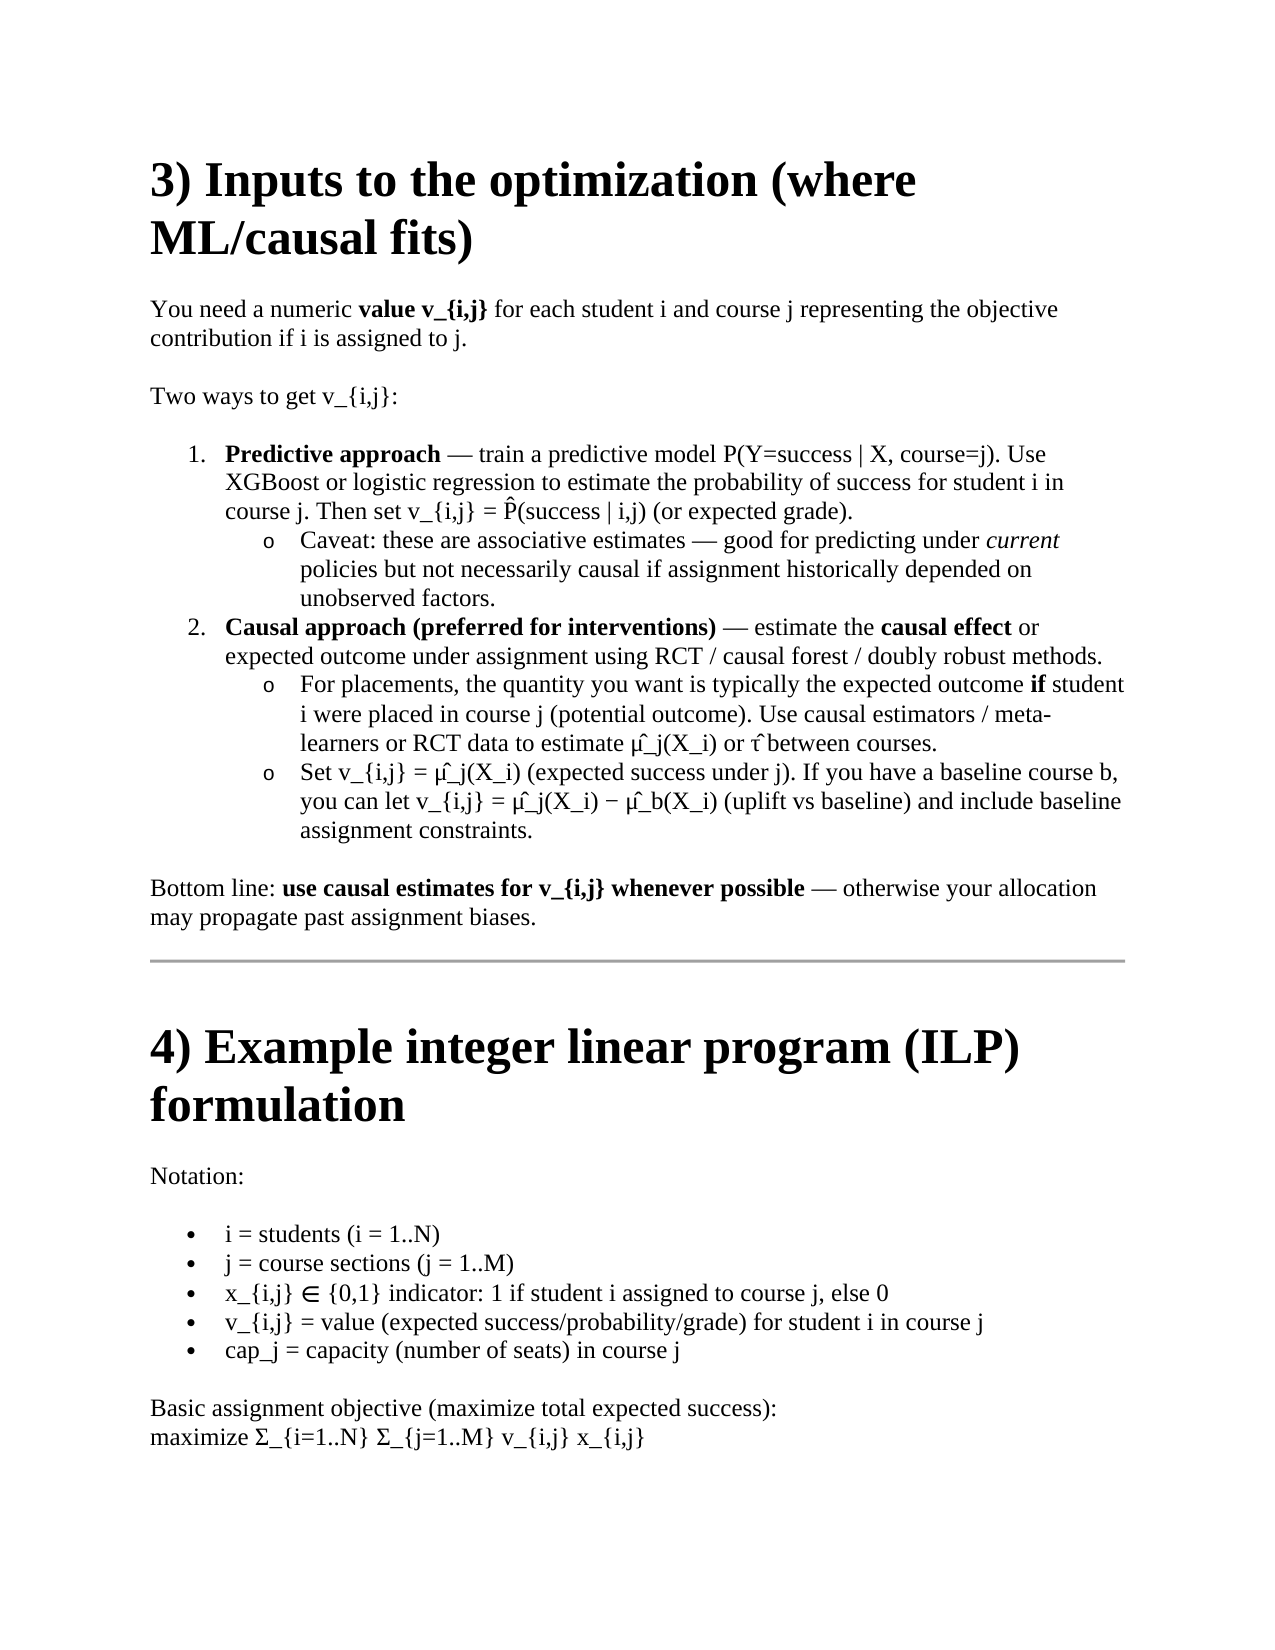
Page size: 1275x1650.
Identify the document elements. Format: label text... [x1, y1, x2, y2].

list cap_j = capacity (number of seats) in course j [187, 1335, 1125, 1364]
text You need a numeric value v_{i,j} for each student i and course j representing the objective contribution if i is assigned to j. [150, 294, 1125, 352]
text Basic assignment objective (maximize total expected success): maximize Σ_{i=1..N} Σ_{j=1..M} v_{i,j} x_{i,j} [150, 1393, 1125, 1451]
text Notation: [150, 1161, 1125, 1190]
text 4) Example integer linear program (ILP) formulation [150, 1017, 1125, 1132]
list v_{i,j} = value (expected success/probability/grade) for student i in course j [187, 1307, 1125, 1335]
text Bottom line: use causal estimates for v_{i,j} whenever possible — otherwise your allocation may propagate past assignment biases. [150, 873, 1125, 930]
list Caveat: these are associative estimates — good for predicting under current policies but not necessarily causal if assignment historically depended on unobserved factors. [262, 525, 1125, 612]
list j = course sections (j = 1..M) [187, 1248, 1125, 1276]
text Two ways to get v_{i,j}: [150, 381, 1125, 409]
list For placements, the quantity you want is typically the expected outcome if student i were placed in course j (potential outcome). Use causal estimators / meta-learners or RCT data to estimate μ̂_j(X_i) or τ̂ between courses. [262, 669, 1125, 757]
list Causal approach (preferred for interventions) — estimate the causal effect or expected outcome under assignment using RCT / causal forest / doubly robust methods. [187, 612, 1125, 669]
text 3) Inputs to the optimization (where ML/causal fits) [150, 150, 1125, 265]
list Predictive approach — train a predictive model P(Y=success | X, course=j). Use XGBoost or logistic regression to estimate the probability of success for student i in course j. Then set v_{i,j} = P̂(success | i,j) (or expected grade). [187, 439, 1125, 525]
list x_{i,j} ∈ {0,1} indicator: 1 if student i assigned to course j, else 0 [187, 1276, 1125, 1307]
list Set v_{i,j} = μ̂_j(X_i) (expected success under j). If you have a baseline course b, you can let v_{i,j} = μ̂_j(X_i) − μ̂_b(X_i) (uplift vs baseline) and include baseline assignment constraints. [262, 757, 1125, 844]
list i = students (i = 1..N) [187, 1219, 1125, 1248]
